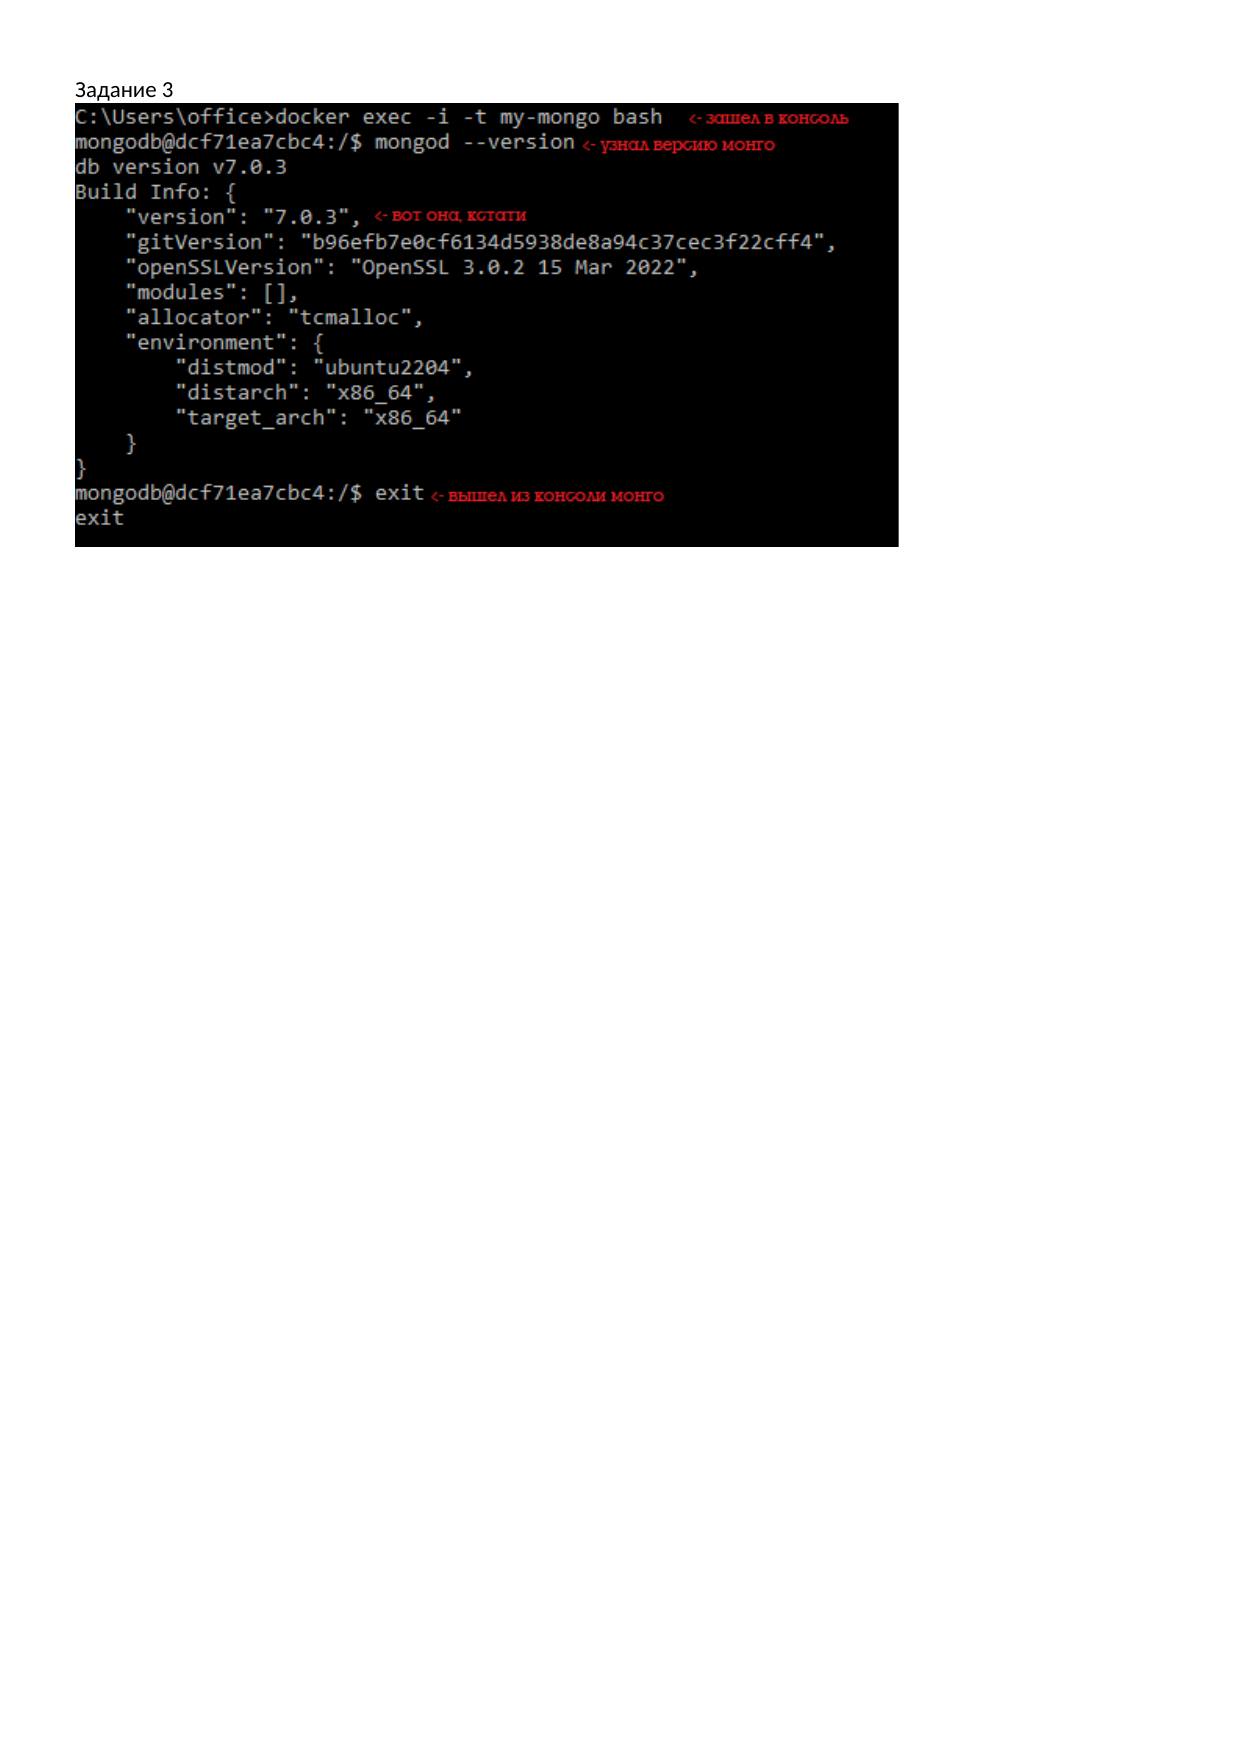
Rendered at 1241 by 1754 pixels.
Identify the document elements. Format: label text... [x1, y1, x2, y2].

text Задание 3 [75, 75, 1165, 103]
picture [75, 103, 899, 547]
